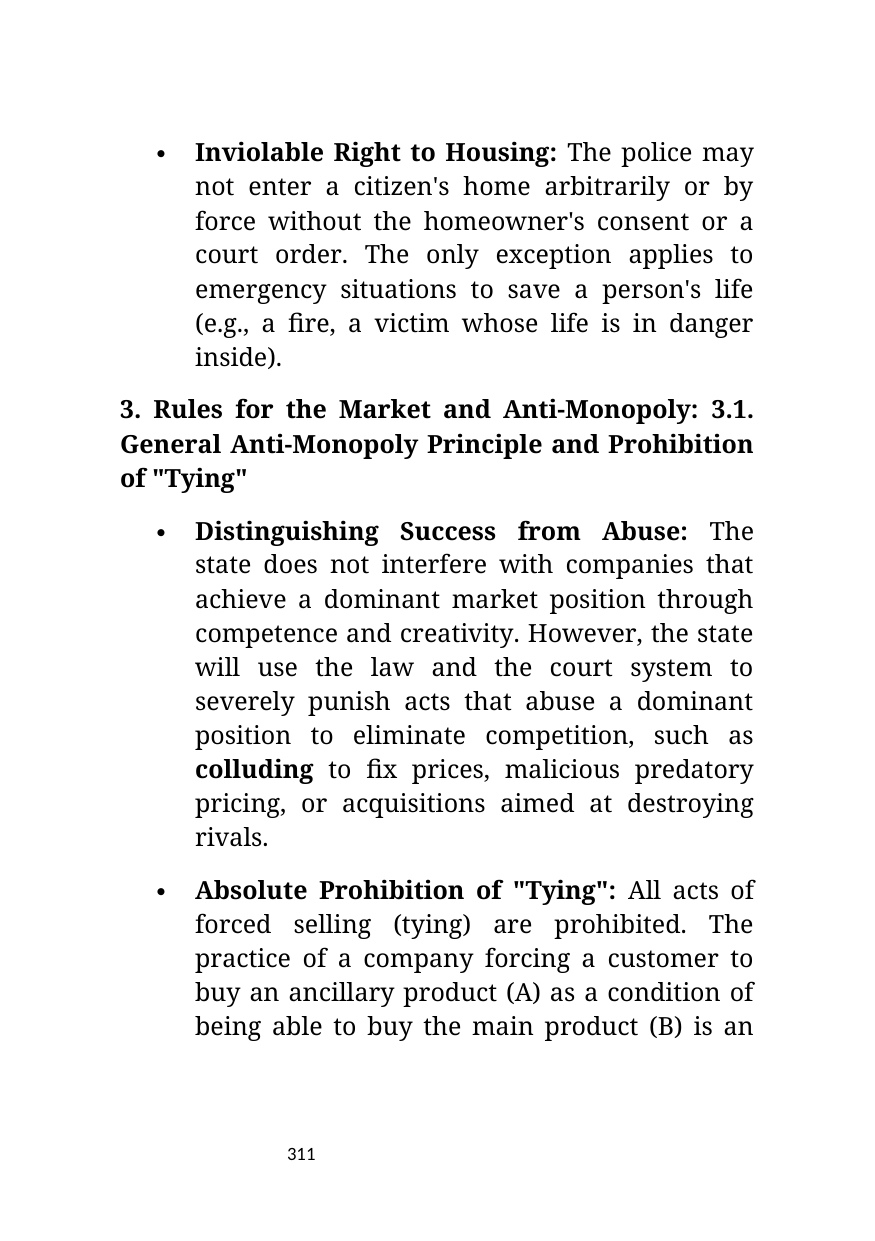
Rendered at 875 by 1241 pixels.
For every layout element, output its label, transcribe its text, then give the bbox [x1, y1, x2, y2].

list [157, 872, 754, 1043]
text 3. Rules for the Market and Anti-Monopoly: 3.1. General Anti-Monopoly Principle and Prohibition of "Tying" [120, 392, 754, 494]
list Distinguishing Success from Abuse: The state does not interfere with companies that achieve a dominant market position through competence and creativity. However, the state will use the law and the court system to severely punish acts that abuse a dominant position to eliminate competition, such as colluding to fix prices, malicious predatory pricing, or acquisitions aimed at destroying rivals. [157, 513, 754, 854]
list Inviolable Right to Housing: The police may not enter a citizen's home arbitrarily or by force without the homeowner's consent or a court order. The only exception applies to emergency situations to save a person's life (e.g., a fire, a victim whose life is in danger inside). [157, 135, 754, 373]
